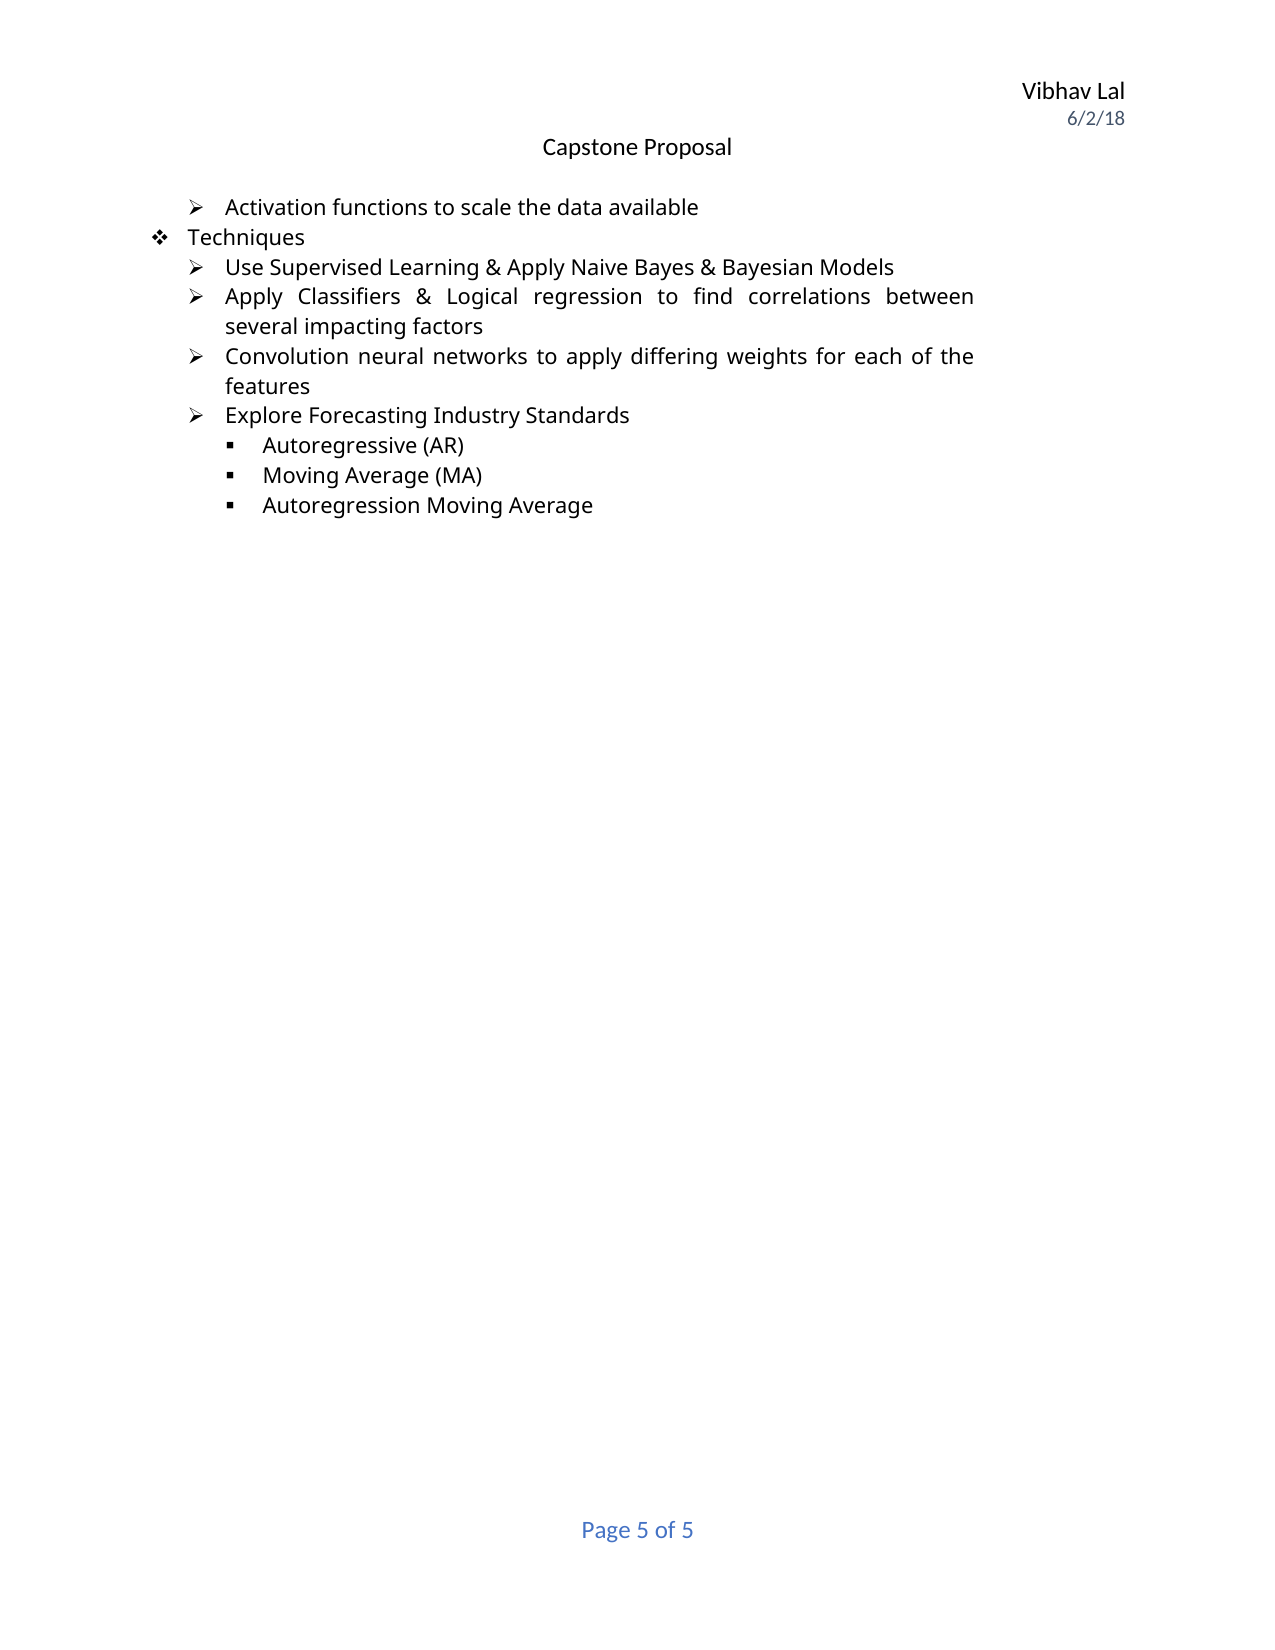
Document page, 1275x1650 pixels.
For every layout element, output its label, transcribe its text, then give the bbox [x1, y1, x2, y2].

list Explore Forecasting Industry Standards [187, 401, 975, 430]
list Use Supervised Learning & Apply Naive Bayes & Bayesian Models [187, 252, 975, 281]
list Moving Average (MA) [225, 460, 875, 490]
list Autoregression Moving Average [225, 490, 875, 520]
list Autoregressive (AR) [225, 430, 875, 460]
list Apply Classifiers & Logical regression to find correlations between several impacting factors [187, 281, 975, 341]
list Activation functions to scale the data available [187, 192, 975, 222]
list Convolution neural networks to apply differing weights for each of the features [187, 341, 975, 401]
list Techniques [150, 222, 1075, 252]
